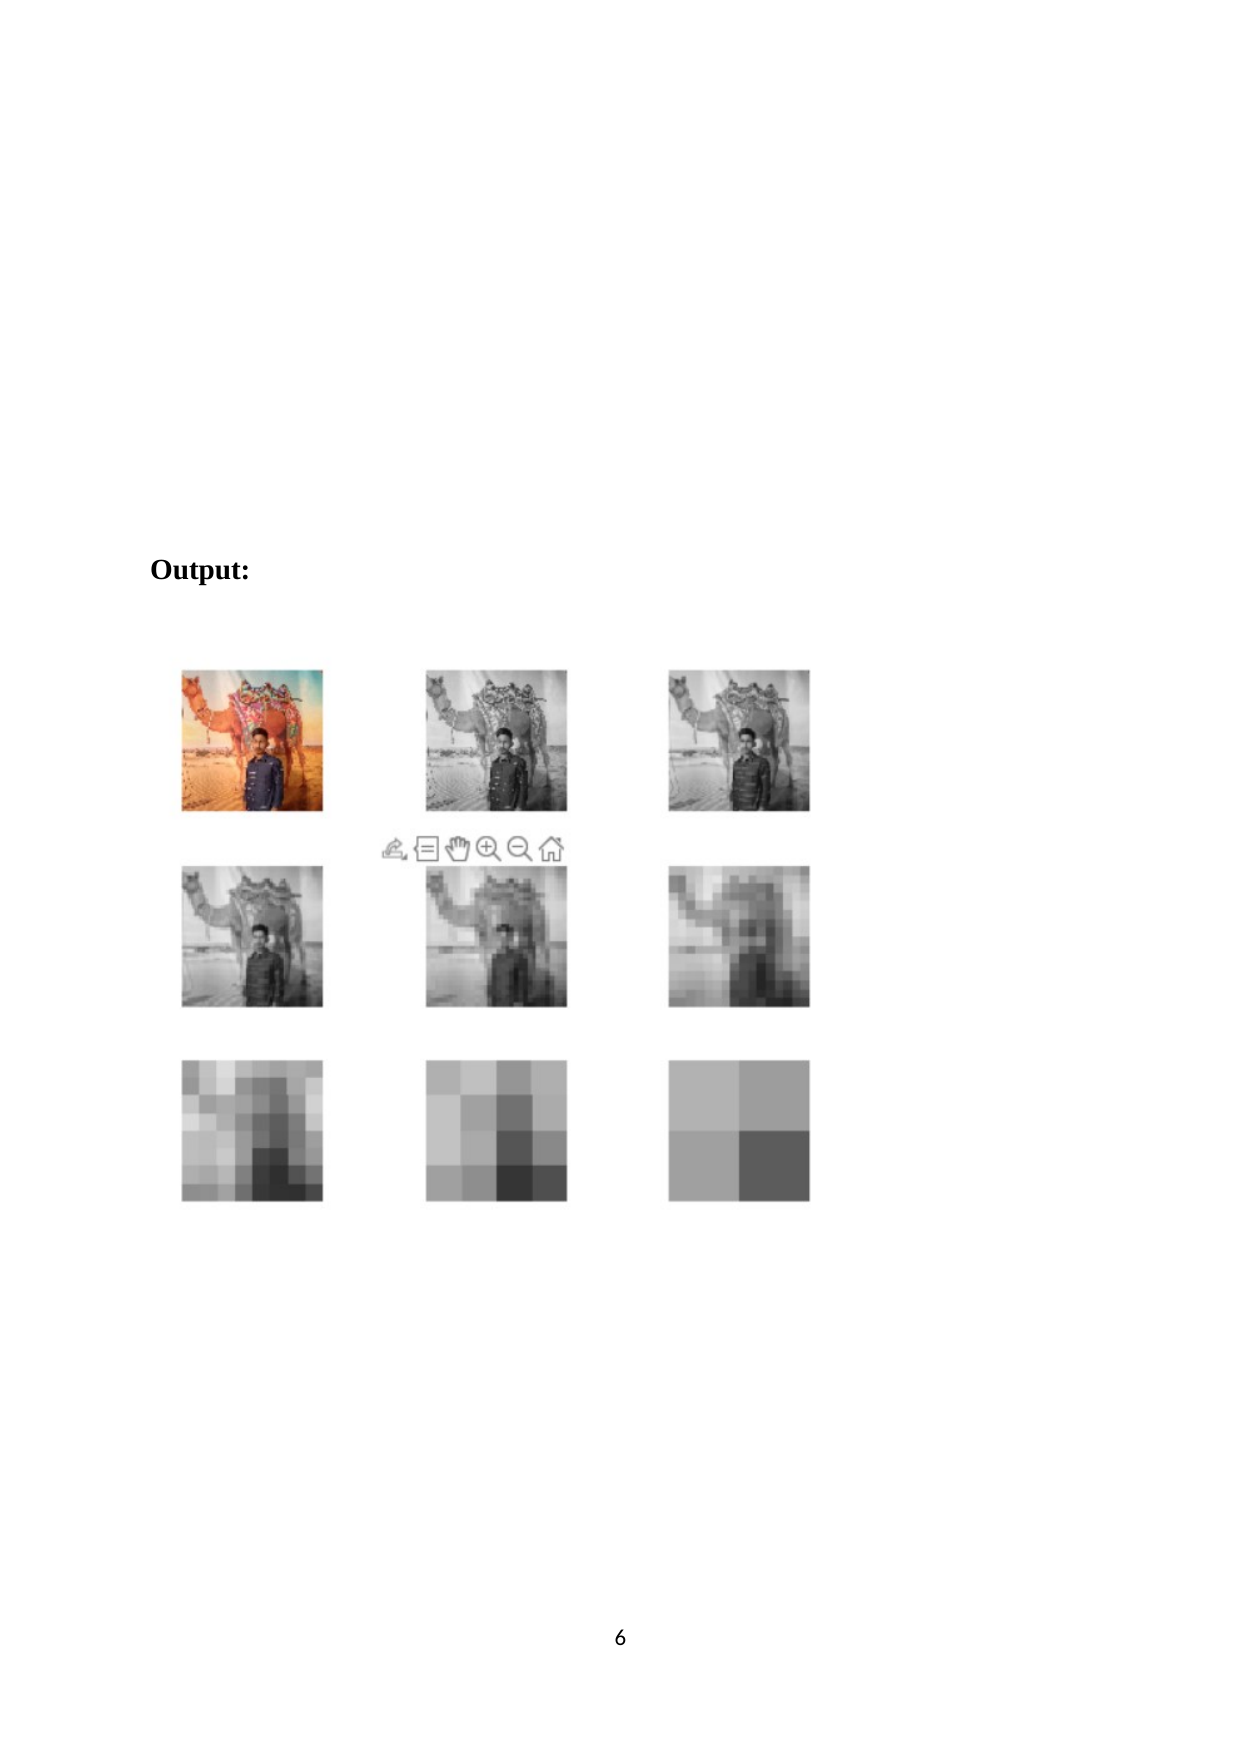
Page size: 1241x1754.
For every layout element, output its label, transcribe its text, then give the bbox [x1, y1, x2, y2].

picture [150, 638, 842, 1241]
text Output: [150, 552, 1090, 586]
